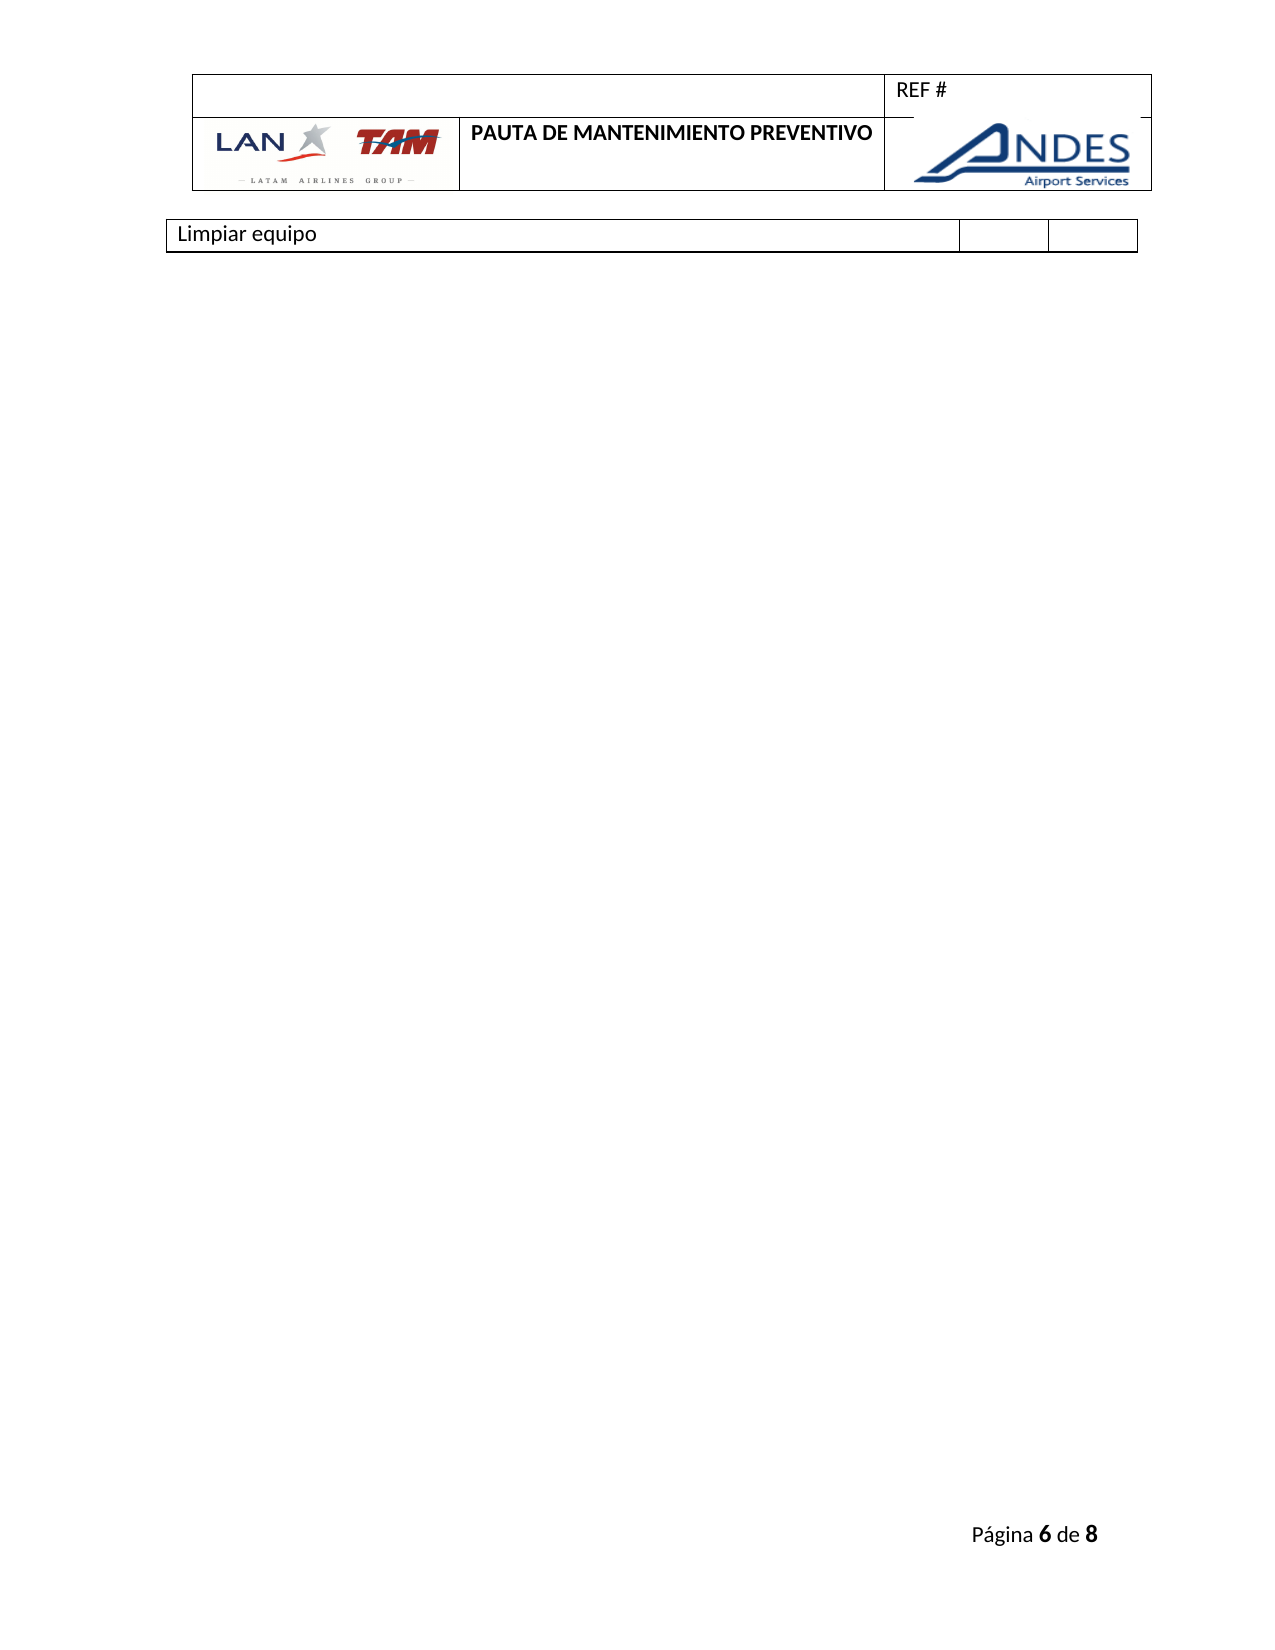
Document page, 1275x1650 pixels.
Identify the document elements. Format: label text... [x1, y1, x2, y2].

picture [204, 191, 454, 195]
picture [913, 117, 1141, 190]
picture [204, 118, 454, 190]
table_cell Limpiar equipo [167, 220, 959, 251]
table_cell [1049, 220, 1137, 251]
table_cell [960, 220, 1048, 251]
